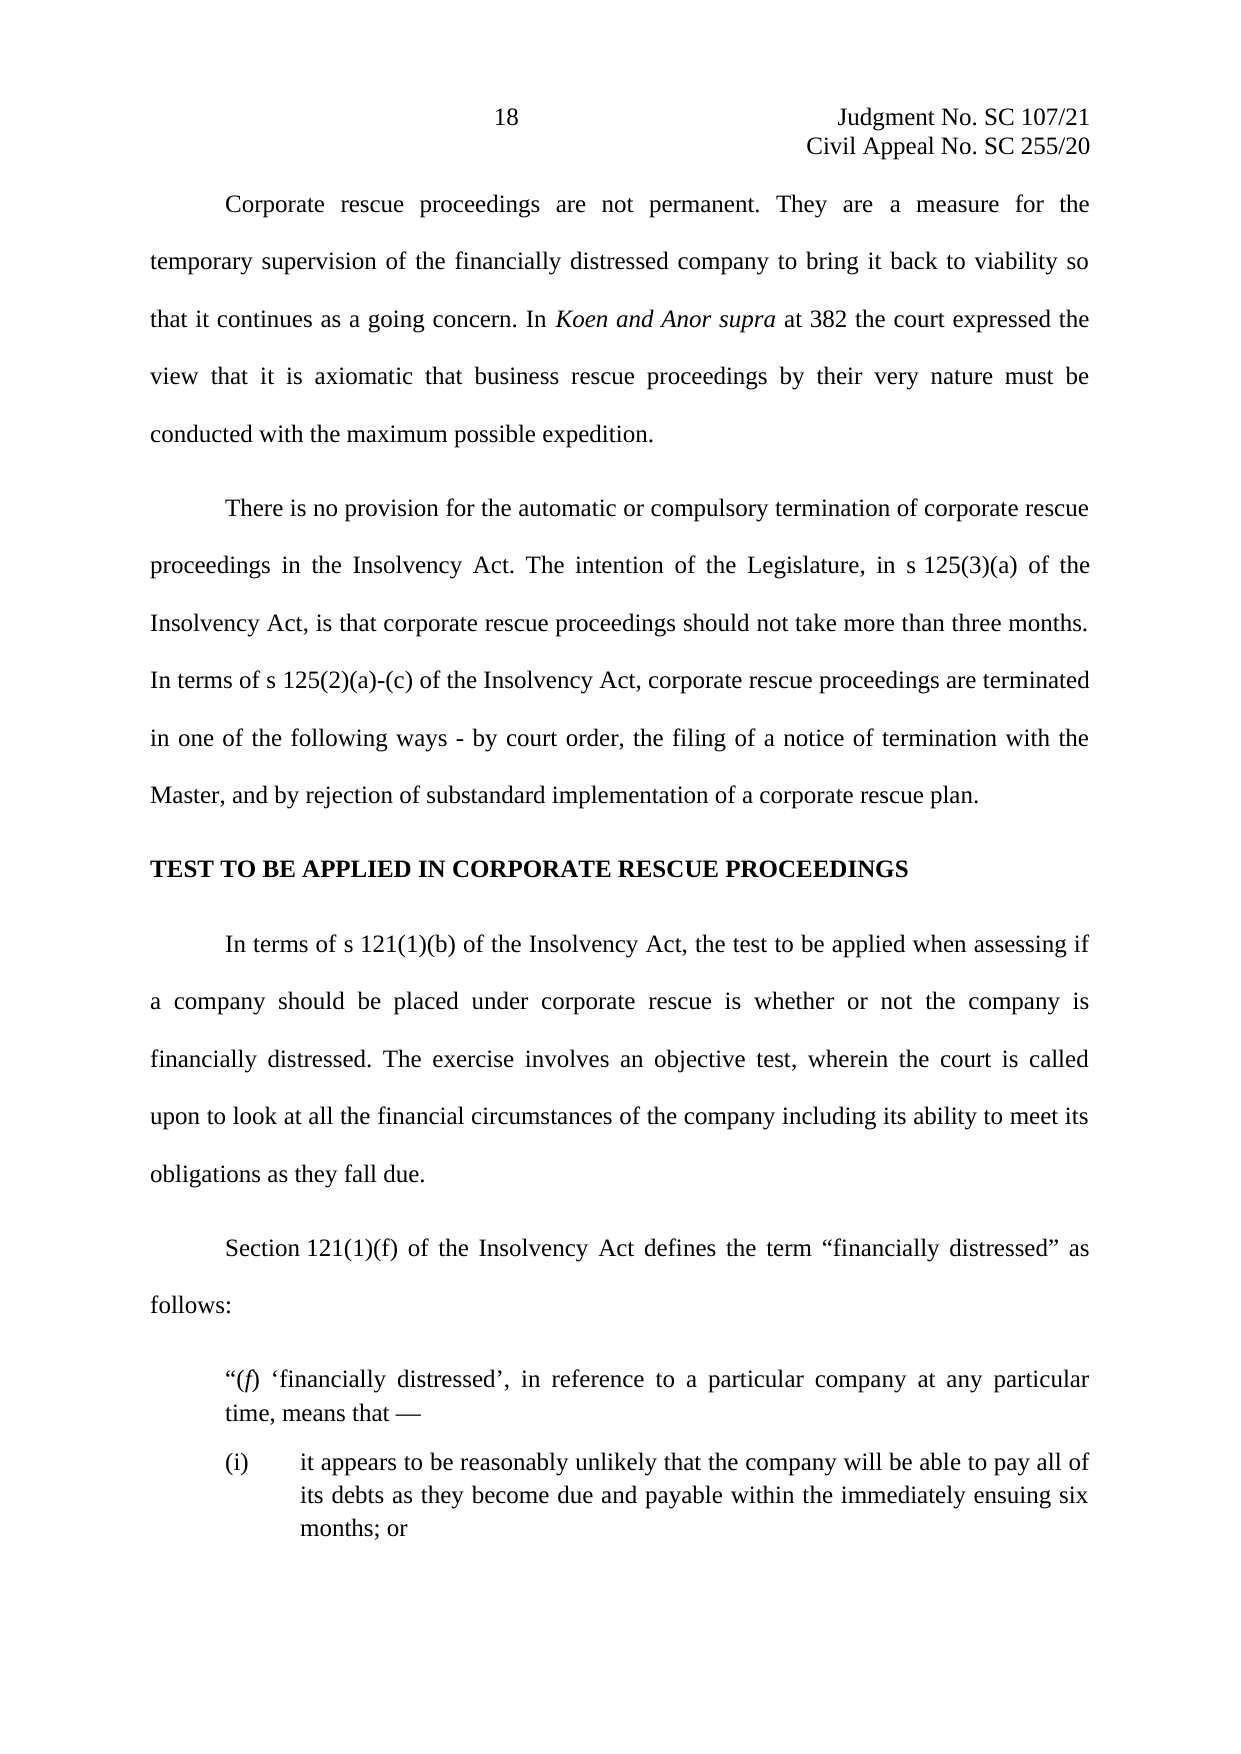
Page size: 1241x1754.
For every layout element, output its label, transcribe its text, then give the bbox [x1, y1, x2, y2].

text Section 121(1)(f) of the Insolvency Act defines the term “financially distressed” as follows: [150, 1233, 1090, 1319]
text “(f) ‘financially distressed’, in reference to a particular company at any particular time, means that — [225, 1364, 1090, 1426]
text (i) it appears to be reasonably unlikely that the company will be able to pay all of its debts as they become due and payable within the immediately ensuing six months; or [225, 1447, 1090, 1542]
text There is no provision for the automatic or compulsory termination of corporate rescue proceedings in the Insolvency Act. The intention of the Legislature, in s 125(3)(a) of the Insolvency Act, is that corporate rescue proceedings should not take more than three months. In terms of s 125(2)(a)-(c) of the Insolvency Act, corporate rescue proceedings are terminated in one of the following ways - by court order, the filing of a notice of termination with the Master, and by rejection of substandard implementation of a corporate rescue plan. [150, 493, 1090, 809]
text TEST TO BE APPLIED IN CORPORATE RESCUE PROCEEDINGS [150, 854, 1090, 883]
text Corporate rescue proceedings are not permanent. They are a measure for the temporary supervision of the financially distressed company to bring it back to viability so that it continues as a going concern. In Koen and Anor supra at 382 the court expressed the view that it is axiomatic that business rescue proceedings by their very nature must be conducted with the maximum possible expedition. [150, 189, 1090, 447]
text In terms of s 121(1)(b) of the Insolvency Act, the test to be applied when assessing if a company should be placed under corporate rescue is whether or not the company is financially distressed. The exercise involves an objective test, wherein the court is called upon to look at all the financial circumstances of the company including its ability to meet its obligations as they fall due. [150, 929, 1090, 1187]
